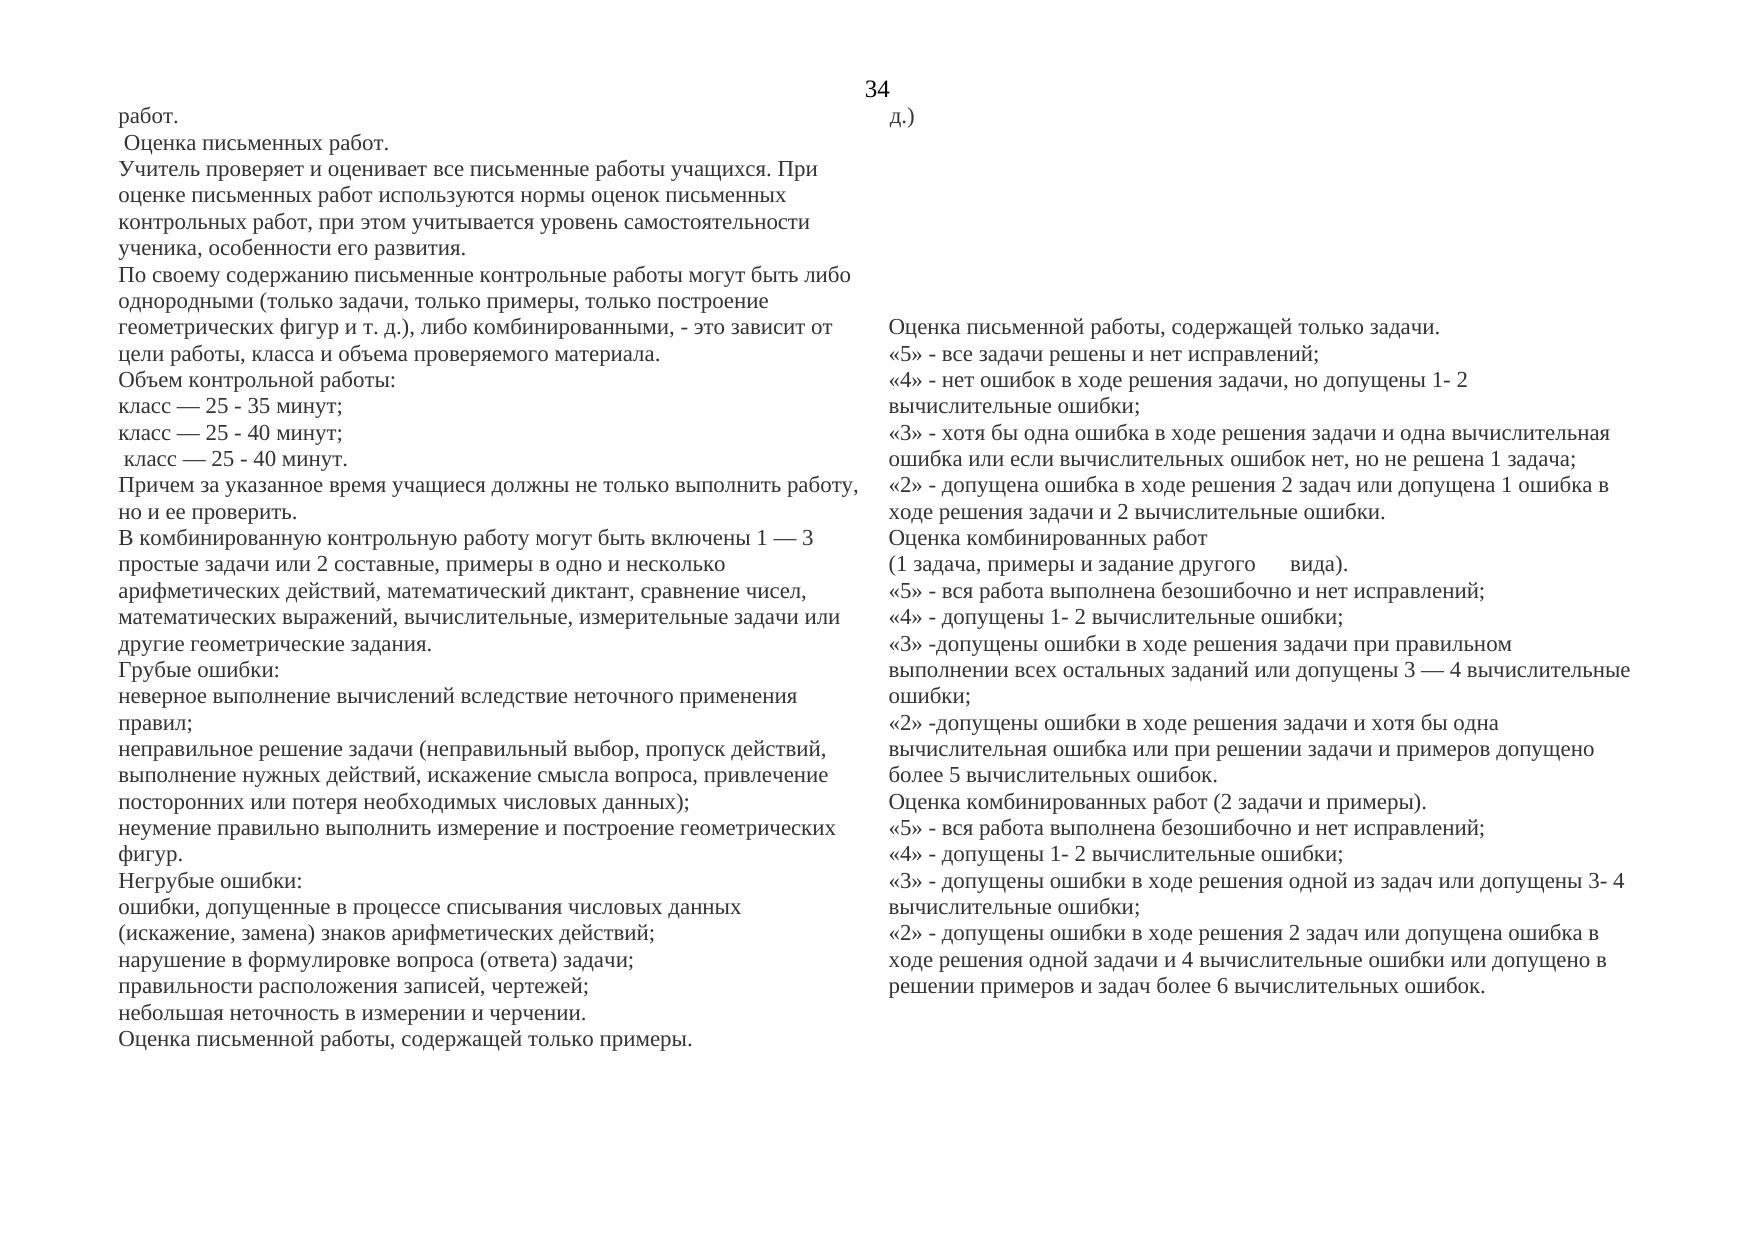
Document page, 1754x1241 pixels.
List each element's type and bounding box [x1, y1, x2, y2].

table_header [107, 103, 877, 1051]
table_header [877, 103, 1647, 1051]
